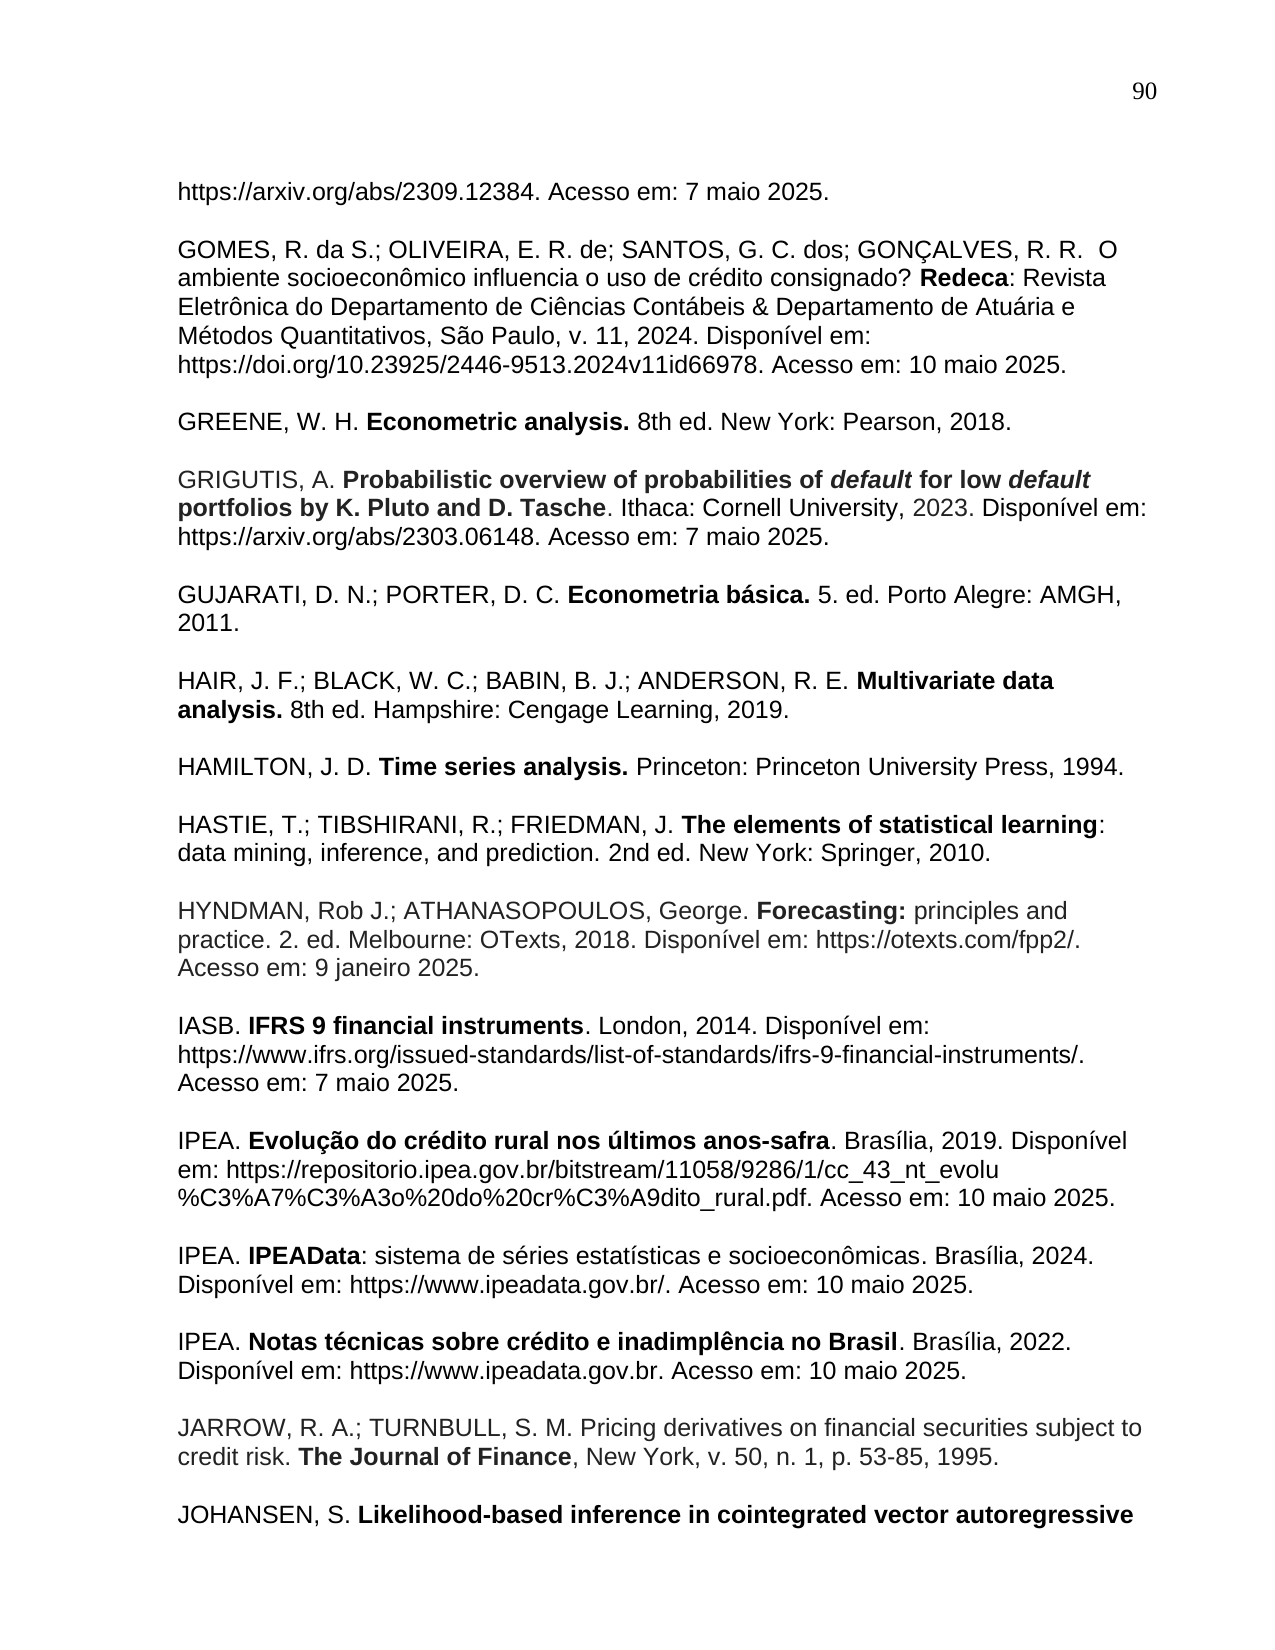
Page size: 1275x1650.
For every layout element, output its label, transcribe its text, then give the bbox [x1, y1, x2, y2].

text GOMES, R. da S.; OLIVEIRA, E. R. de; SANTOS, G. C. dos; GONÇALVES, R. R. O ambiente socioeconômico influencia o uso de crédito consignado? Redeca: Revista Eletrônica do Departamento de Ciências Contábeis & Departamento de Atuária e Métodos Quantitativos, São Paulo, v. 11, 2024. Disponível em: https://doi.org/10.23925/2446-9513.2024v11id66978. Acesso em: 10 maio 2025. [177, 235, 1157, 378]
text IPEA. Evolução do crédito rural nos últimos anos-safra. Brasília, 2019. Disponível em: https://repositorio.ipea.gov.br/bitstream/11058/9286/1/cc_43_nt_evolu%C3%A7%C3%A3o%20do%20cr%C3%A9dito_rural.pdf. Acesso em: 10 maio 2025. [177, 1126, 1157, 1212]
text IASB. IFRS 9 financial instruments. London, 2014. Disponível em: https://www.ifrs.org/issued-standards/list-of-standards/ifrs-9-financial-instruments/. Acesso em: 7 maio 2025. [177, 1011, 1157, 1097]
text HAIR, J. F.; BLACK, W. C.; BABIN, B. J.; ANDERSON, R. E. Multivariate data analysis. 8th ed. Hampshire: Cengage Learning, 2019. [177, 666, 1157, 723]
text GRIGUTIS, A. Probabilistic overview of probabilities of default for low default portfolios by K. Pluto and D. Tasche. Ithaca: Cornell University, 2023. Disponível em: https://arxiv.org/abs/2303.06148. Acesso em: 7 maio 2025. [177, 465, 1157, 551]
text IPEA. IPEAData: sistema de séries estatísticas e socioeconômicas. Brasília, 2024. Disponível em: https://www.ipeadata.gov.br/. Acesso em: 10 maio 2025. [177, 1241, 1157, 1298]
text IPEA. Notas técnicas sobre crédito e inadimplência no Brasil. Brasília, 2022. Disponível em: https://www.ipeadata.gov.br. Acesso em: 10 maio 2025. [177, 1327, 1157, 1385]
text HASTIE, T.; TIBSHIRANI, R.; FRIEDMAN, J. The elements of statistical learning: data mining, inference, and prediction. 2nd ed. New York: Springer, 2010. [177, 810, 1157, 867]
text HYNDMAN, Rob J.; ATHANASOPOULOS, George. Forecasting: principles and practice. 2. ed. Melbourne: OTexts, 2018. Disponível em: https://otexts.com/fpp2/. Acesso em: 9 janeiro 2025. [177, 896, 1157, 982]
text GREENE, W. H. Econometric analysis. 8th ed. New York: Pearson, 2018. [177, 407, 1157, 436]
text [177, 1500, 1157, 1528]
text GUJARATI, D. N.; PORTER, D. C. Econometria básica. 5. ed. Porto Alegre: AMGH, 2011. [177, 580, 1157, 637]
text JARROW, R. A.; TURNBULL, S. M. Pricing derivatives on financial securities subject to credit risk. The Journal of Finance, New York, v. 50, n. 1, p. 53-85, 1995. [177, 1413, 1157, 1471]
text HAMILTON, J. D. Time series analysis. Princeton: Princeton University Press, 1994. [177, 752, 1157, 781]
